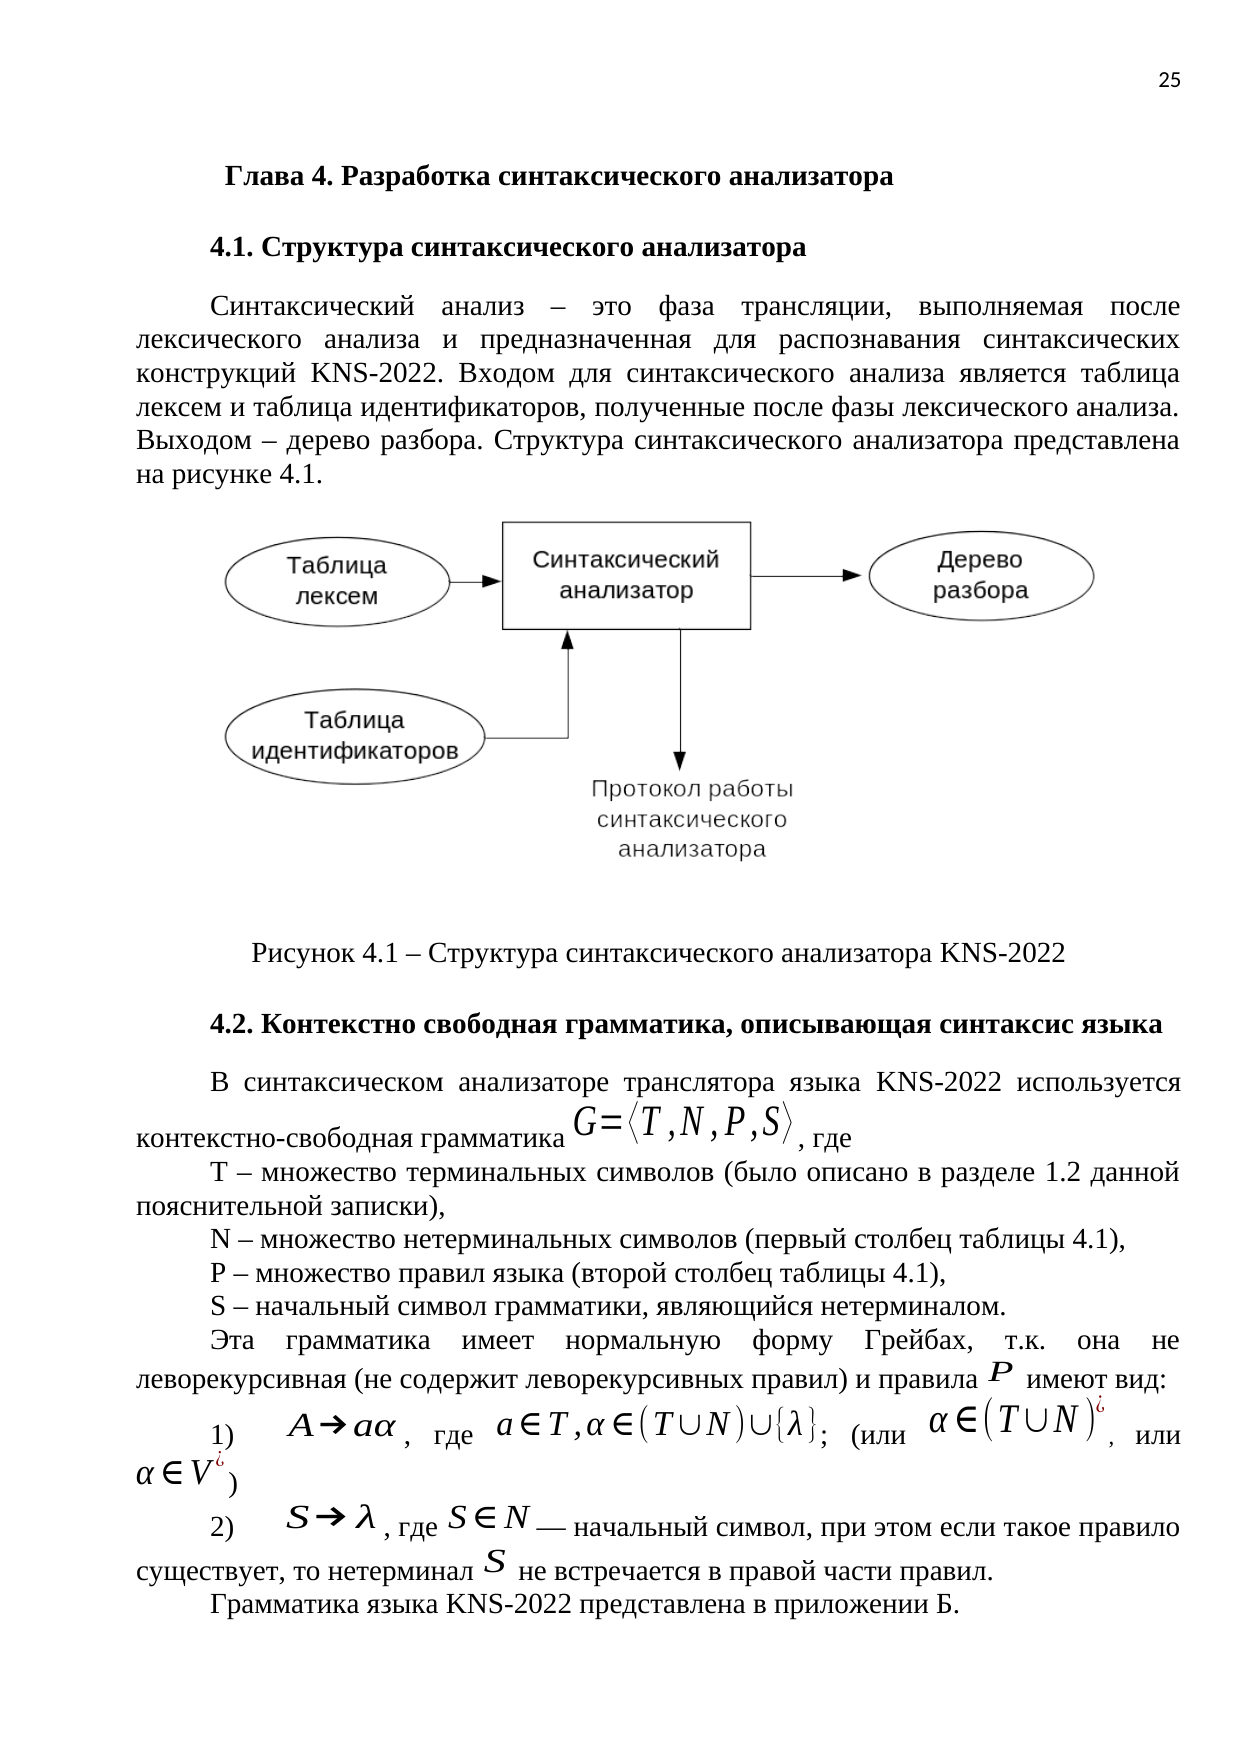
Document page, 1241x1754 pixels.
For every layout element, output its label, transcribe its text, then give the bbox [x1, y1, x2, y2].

subtitle 4.1. Структура синтаксического анализатора [136, 229, 1181, 263]
subtitle 4.2. Контекстно свободная грамматика, описывающая синтаксис языка [136, 1006, 1181, 1039]
text S – начальный символ грамматики, являющийся нетерминалом. [136, 1288, 1181, 1322]
text N – множество нетерминальных символов (первый столбец таблицы 4.1), [136, 1221, 1181, 1255]
list , где — начальный символ, при этом если такое правило существует, то нетерминал не встречается в правой части правил. [136, 1499, 1181, 1587]
subtitle Глава 4. Разработка синтаксического анализатора [209, 158, 1181, 192]
text Рисунок 4.1 – Структура синтаксического анализатора KNS-2022 [136, 935, 1181, 968]
text В синтаксическом анализаторе транслятора языка KNS-2022 используется контекстно-свободная грамматика , где [136, 1064, 1181, 1154]
text Синтаксический анализ – это фаза трансляции, выполняемая после лексического анализа и предназначенная для распознавания синтаксических конструкций KNS-2022. Входом для синтаксического анализа является таблица лексем и таблица идентификаторов, полученные после фазы лексического анализа. Выходом – дерево разбора. Структура синтаксического анализатора представлена на рисунке 4.1. [136, 288, 1181, 489]
text Грамматика языка KNS-2022 представлена в приложении Б. [136, 1587, 1181, 1620]
text Эта грамматика имеет нормальную форму Грейбах, т.к. она не леворекурсивная (не содержит леворекурсивных правил) и правила имеют вид: [136, 1322, 1181, 1394]
list , где ; (или , или ) [136, 1394, 1181, 1499]
text T – множество терминальных символов (было описано в разделе 1.2 данной пояснительной записки), [136, 1154, 1181, 1221]
text P – множество правил языка (второй столбец таблицы 4.1), [136, 1255, 1181, 1288]
